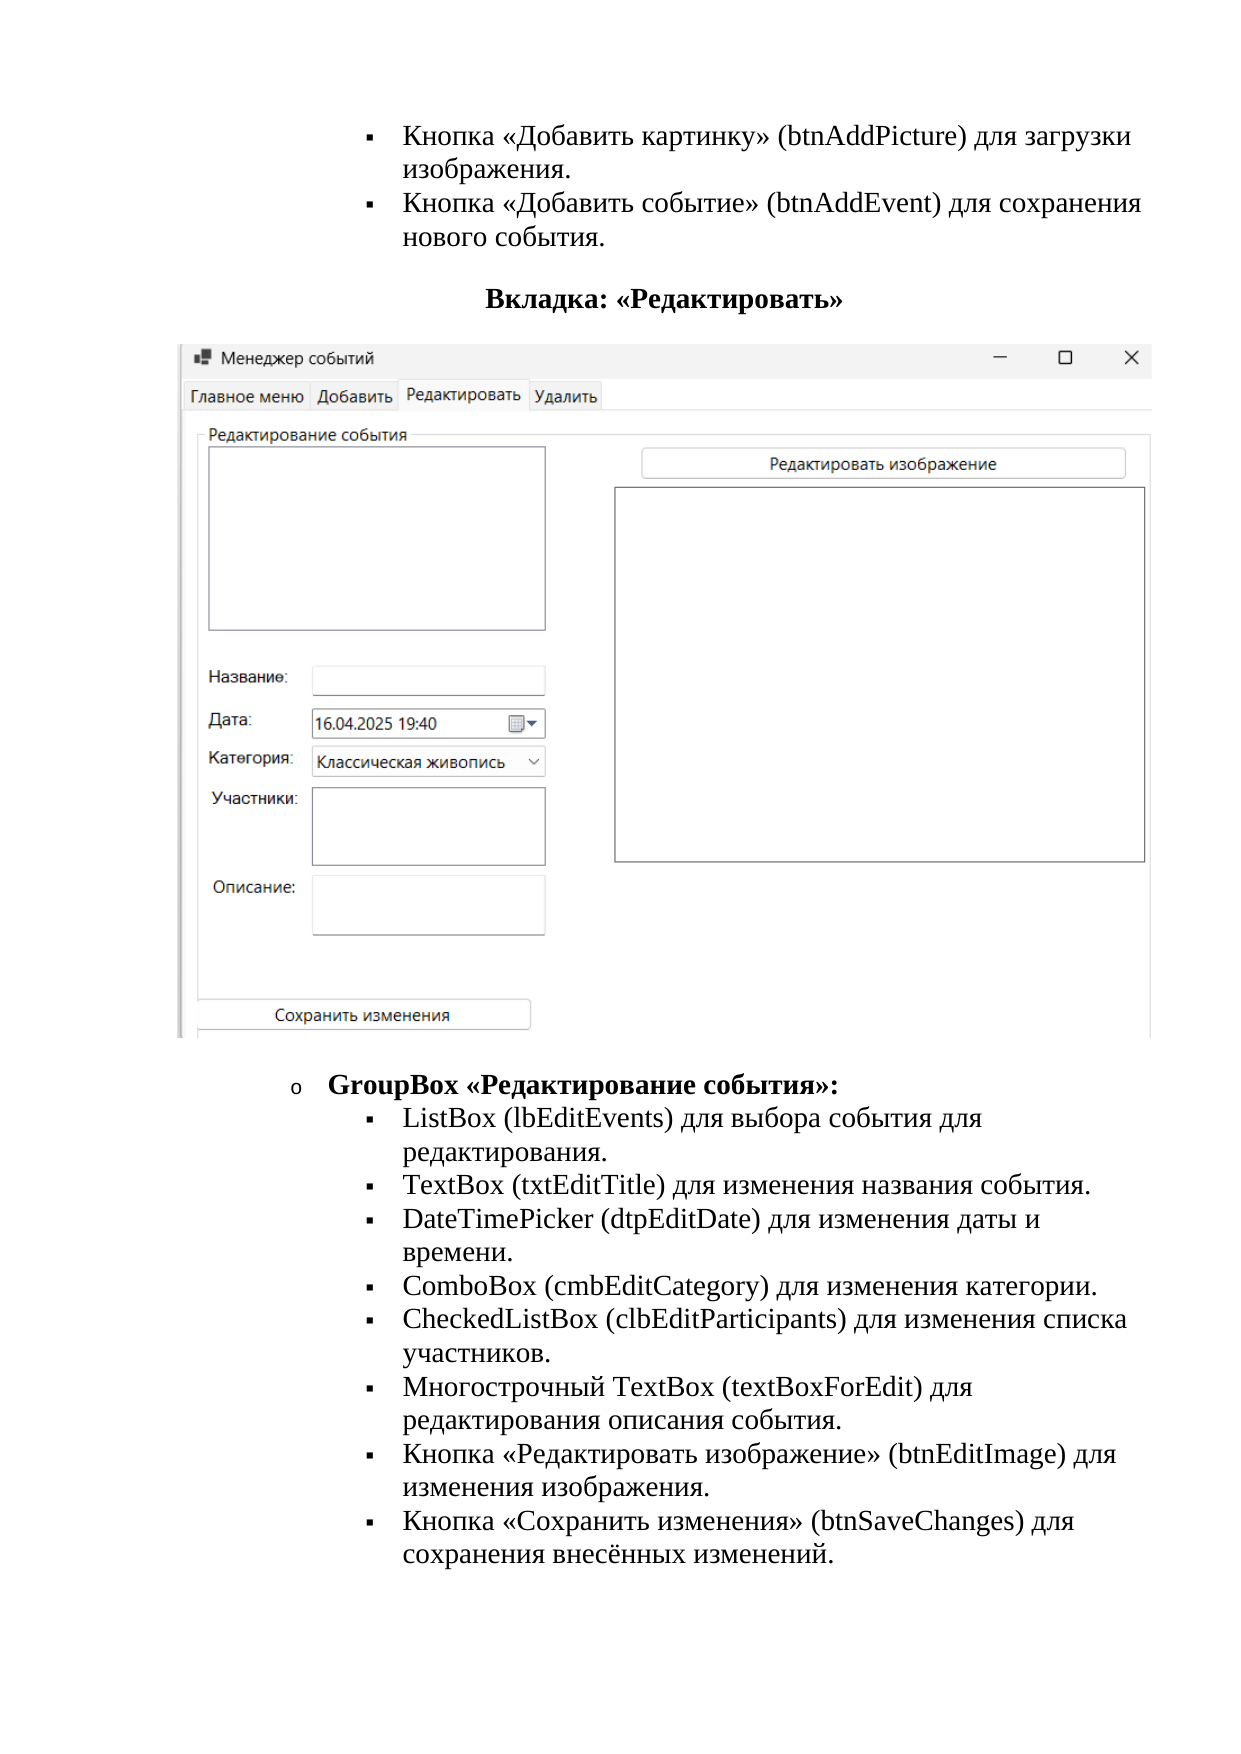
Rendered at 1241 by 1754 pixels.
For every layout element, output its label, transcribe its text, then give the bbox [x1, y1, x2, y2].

list ListBox (lbEditEvents) для выбора события для редактирования. [365, 1100, 1152, 1167]
text Вкладка: «Редактировать» [177, 281, 1152, 315]
list Кнопка «Добавить событие» (btnAddEvent) для сохранения нового события. [365, 185, 1152, 252]
list ComboBox (cmbEditCategory) для изменения категории. [365, 1268, 1152, 1302]
list GroupBox «Редактирование события»: [290, 1067, 1152, 1100]
list Многострочный TextBox (textBoxForEdit) для редактирования описания события. [365, 1369, 1152, 1436]
list Кнопка «Добавить картинку» (btnAddPicture) для загрузки изображения. [365, 118, 1152, 185]
list Кнопка «Редактировать изображение» (btnEditImage) для изменения изображения. [365, 1436, 1152, 1503]
list DateTimePicker (dtpEditDate) для изменения даты и времени. [365, 1201, 1152, 1268]
picture [177, 344, 1152, 1038]
list CheckedListBox (clbEditParticipants) для изменения списка участников. [365, 1302, 1152, 1369]
list Кнопка «Сохранить изменения» (btnSaveChanges) для сохранения внесённых изменений. [365, 1503, 1152, 1570]
list TextBox (txtEditTitle) для изменения названия события. [365, 1167, 1152, 1201]
